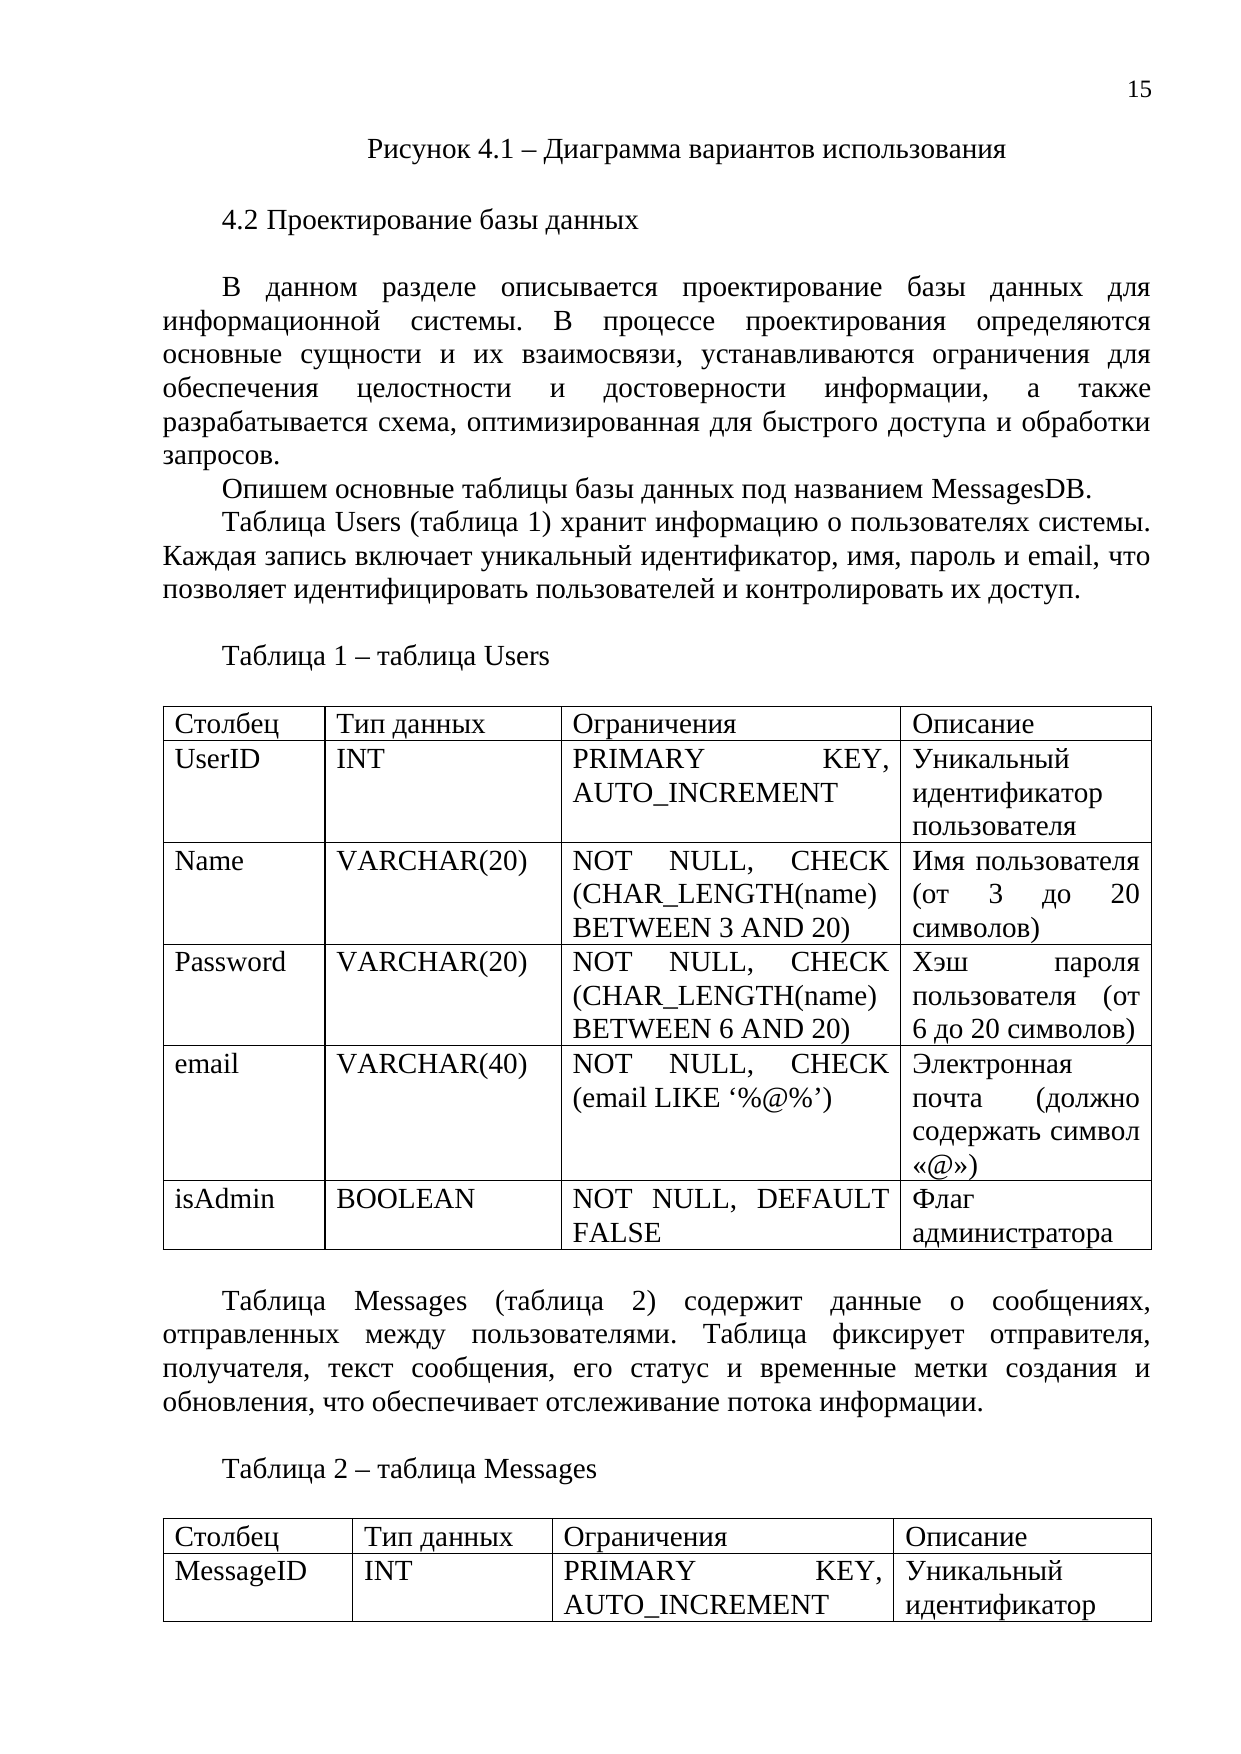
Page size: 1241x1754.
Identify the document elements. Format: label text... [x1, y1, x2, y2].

table_header Столбец [164, 707, 324, 740]
table_cell Хэш пароля пользователя (от 6 до 20 символов) [901, 945, 1151, 1045]
table_header Ограничения [562, 707, 900, 740]
subtitle Проектирование базы данных [222, 202, 1152, 236]
table_cell NOT NULL, DEFAULT FALSE [562, 1181, 900, 1248]
table_cell INT [326, 741, 561, 842]
table_cell NOT NULL, CHECK (email LIKE ‘%@%’) [562, 1046, 900, 1180]
table_cell UserID [164, 741, 324, 842]
table_cell VARCHAR(20) [326, 843, 561, 943]
table_cell PRIMARY KEY, AUTO_INCREMENT [562, 741, 900, 842]
list В данном разделе описывается проектирование базы данных для информационной системы. В процессе проектирования определяются основные сущности и их взаимосвязи, устанавливаются ограничения для обеспечения целостности и достоверности информации, а также разрабатывается схема, оптимизированная для быстрого доступа и обработки запросов. [162, 269, 1152, 471]
table_cell BOOLEAN [326, 1181, 561, 1248]
table_cell NOT NULL, CHECK (CHAR_LENGTH(name) BETWEEN 3 AND 20) [562, 843, 900, 943]
table_cell email [164, 1046, 324, 1180]
list Таблица 1 – таблица Users [162, 638, 1152, 672]
text Рисунок 4.1 – Диаграмма вариантов использования [162, 131, 1152, 165]
table_cell Электронная почта (должно содержать символ «@») [901, 1046, 1151, 1180]
list Таблица Users (таблица 1) хранит информацию о пользователях системы. Каждая запись включает уникальный идентификатор, имя, пароль и email, что позволяет идентифицировать пользователей и контролировать их доступ. [162, 504, 1152, 605]
table_cell VARCHAR(40) [326, 1046, 561, 1180]
list Таблица 2 – таблица Messages [162, 1451, 1152, 1484]
table_cell INT [353, 1554, 552, 1621]
table_cell Уникальный идентификатор пользователя [901, 741, 1151, 842]
table_header Тип данных [353, 1519, 552, 1552]
table_cell Password [164, 945, 324, 1045]
table_cell VARCHAR(20) [326, 945, 561, 1045]
table_cell MessageID [164, 1554, 352, 1621]
list Таблица Messages (таблица 2) содержит данные о сообщениях, отправленных между пользователями. Таблица фиксирует отправителя, получателя, текст сообщения, его статус и временные метки создания и обновления, что обеспечивает отслеживание потока информации. [162, 1283, 1152, 1417]
table_header Описание [894, 1519, 1151, 1552]
table_header Ограничения [553, 1519, 893, 1552]
list Опишем основные таблицы базы данных под названием MessagesDB. [162, 471, 1152, 504]
table_header Описание [901, 707, 1151, 740]
table_cell Флаг администратора [901, 1181, 1151, 1248]
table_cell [894, 1554, 1151, 1621]
table_cell NOT NULL, CHECK (CHAR_LENGTH(name) BETWEEN 6 AND 20) [562, 945, 900, 1045]
table_cell Name [164, 843, 324, 943]
table_cell isAdmin [164, 1181, 324, 1248]
table_header Тип данных [326, 707, 561, 740]
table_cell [553, 1554, 893, 1621]
table_cell Имя пользователя (от 3 до 20 символов) [901, 843, 1151, 943]
table_header Столбец [164, 1519, 352, 1552]
